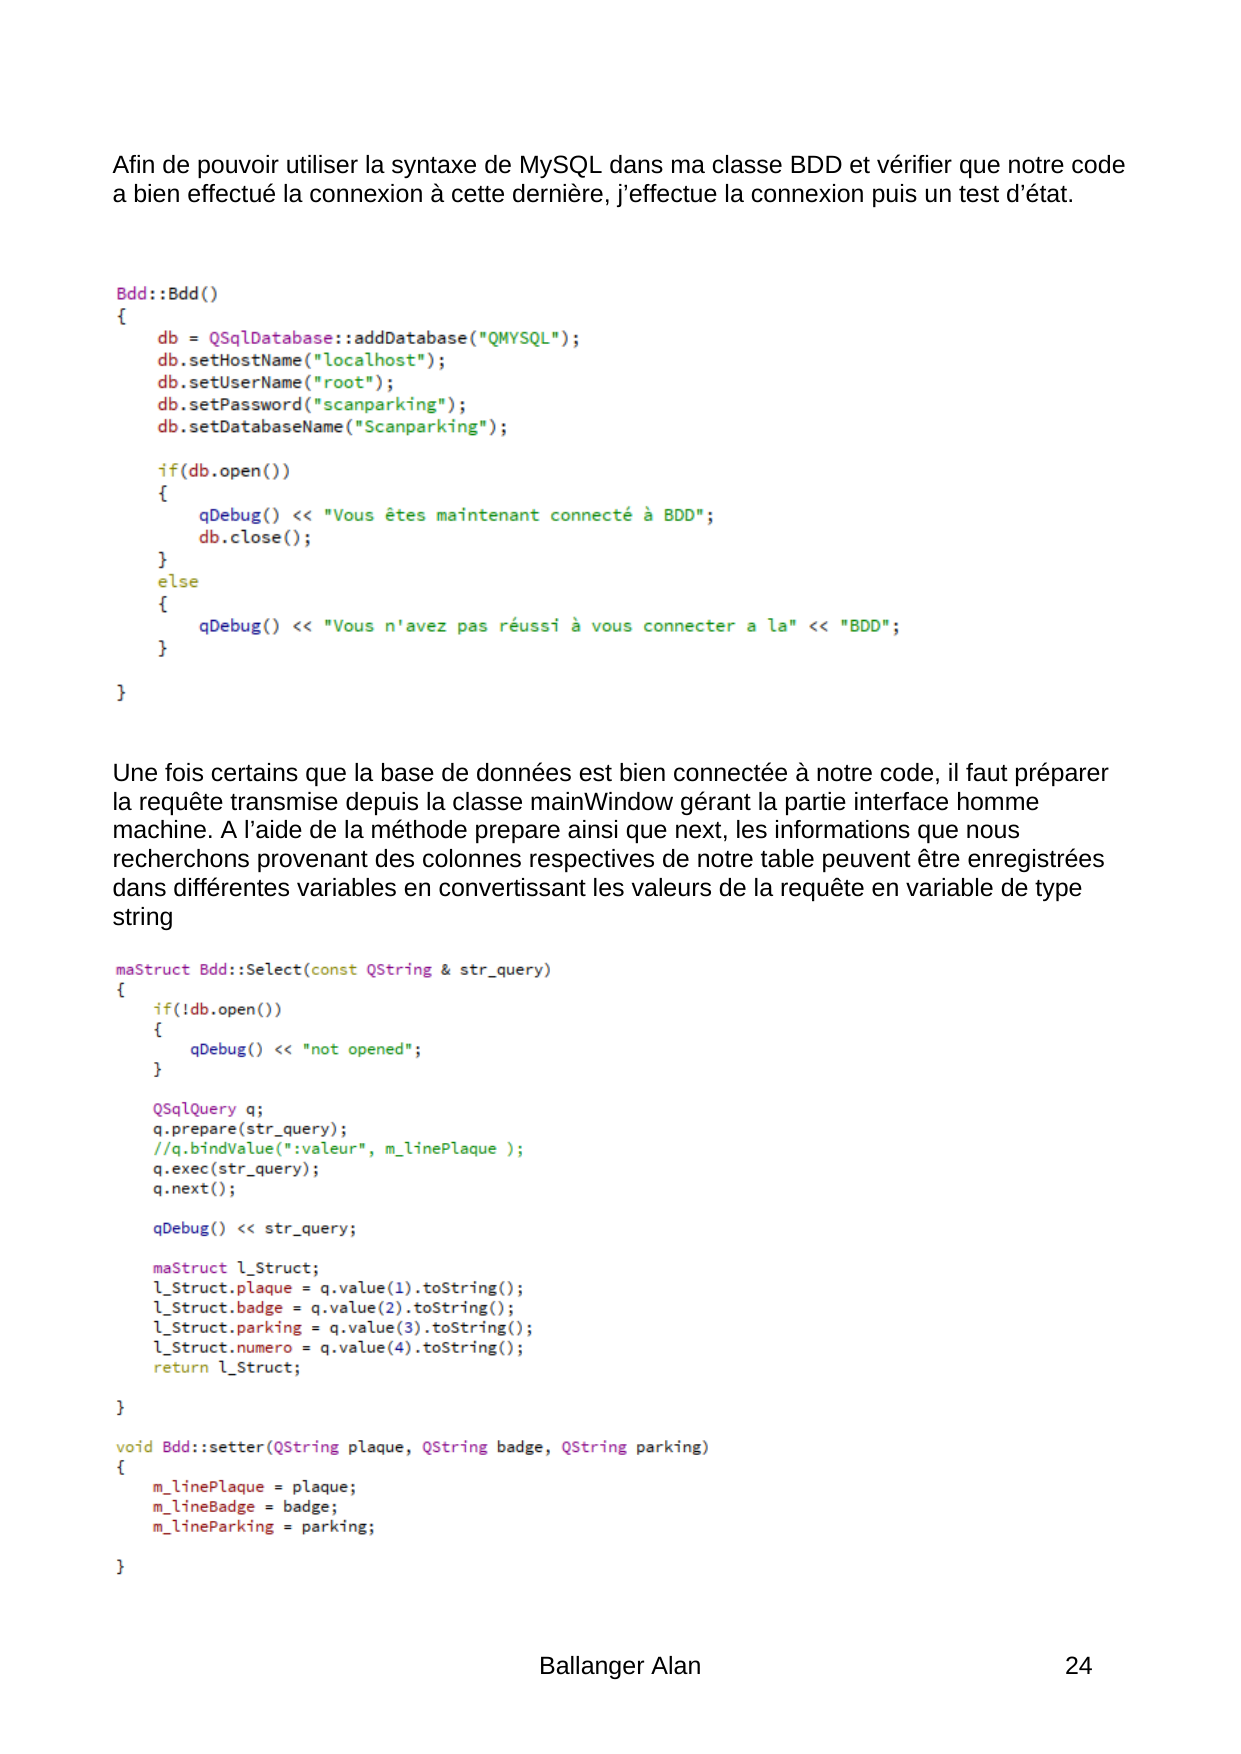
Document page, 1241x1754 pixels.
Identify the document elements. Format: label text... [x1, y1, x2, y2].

text Une fois certains que la base de données est bien connectée à notre code, il faut préparer la requête transmise depuis la classe mainWindow gérant la partie interface homme machine. A l’aide de la méthode prepare ainsi que next, les informations que nous recherchons provenant des colonnes respectives de notre table peuvent être enregistrées dans différentes variables en convertissant les valeurs de la requête en variable de type string [112, 758, 1128, 930]
picture [112, 959, 729, 1577]
text Afin de pouvoir utiliser la syntaxe de MySQL dans ma classe BDD et vérifier que notre code a bien effectué la connexion à cette dernière, j’effectue la connexion puis un test d’état. [112, 150, 1128, 207]
picture [112, 282, 910, 707]
